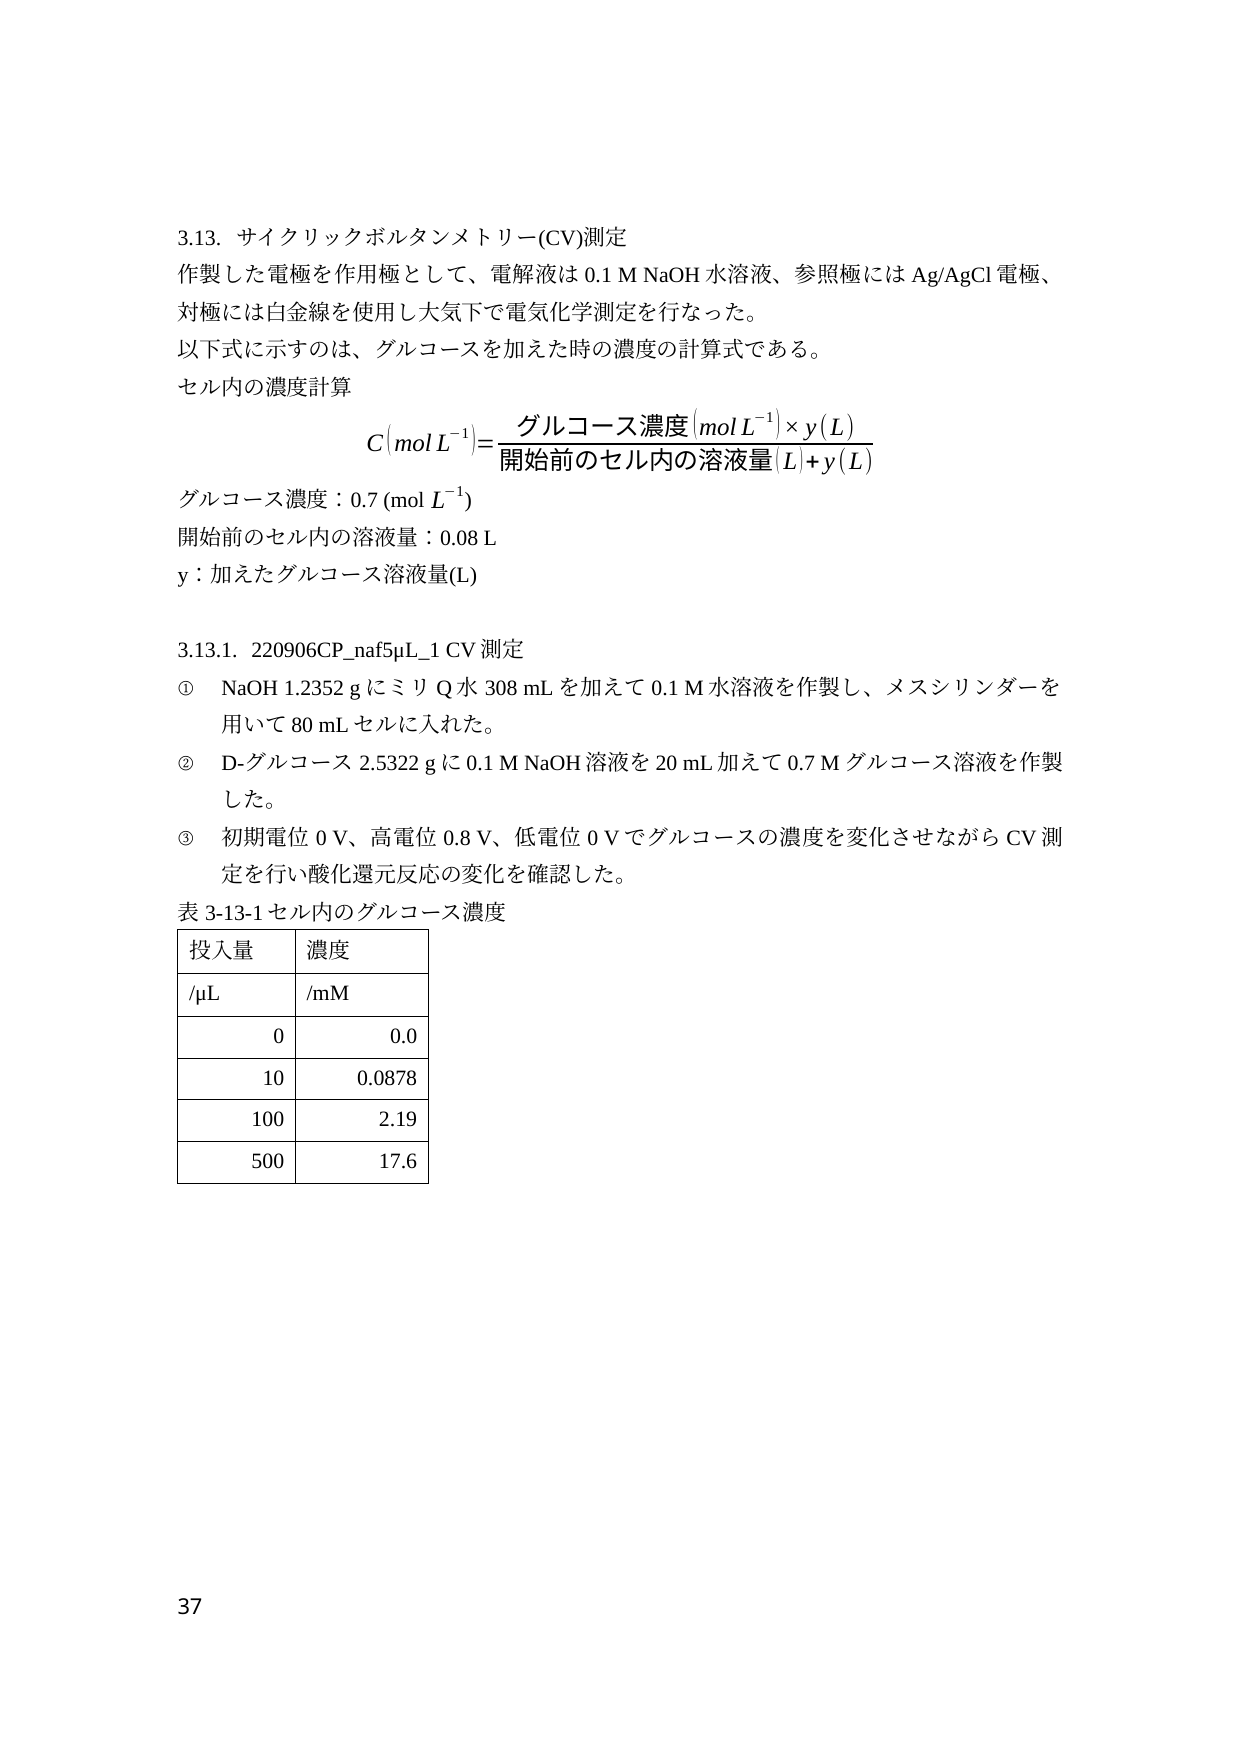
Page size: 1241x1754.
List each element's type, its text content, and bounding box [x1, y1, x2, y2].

table_cell 17.6 [296, 1142, 428, 1183]
table_cell /μL [178, 974, 295, 1016]
table_cell 0.0 [296, 1017, 428, 1058]
table_cell 2.19 [296, 1100, 428, 1141]
table_header 投入量 [178, 930, 295, 973]
text グルコース濃度：0.7 (mol ) [177, 479, 1063, 517]
list 初期電位 0 V、高電位 0.8 V、低電位 0 Vでグルコースの濃度を変化させながらCV測定を行い酸化還元反応の変化を確認した。 [177, 817, 1063, 892]
table_cell 100 [178, 1100, 295, 1141]
list 220906CP_naf5μL_1 CV測定 [177, 629, 1063, 667]
table_cell 0.0878 [296, 1059, 428, 1099]
text 以下式に示すのは、グルコースを加えた時の濃度の計算式である。 [177, 329, 1063, 367]
list NaOH 1.2352 gにミリQ水 308 mLを加えて0.1 M水溶液を作製し、メスシリンダーを用いて80 mLセルに入れた。 [177, 667, 1063, 742]
table_header 濃度 [296, 930, 428, 973]
text セル内の濃度計算 [177, 367, 1063, 404]
text 開始前のセル内の溶液量：0.08 L [177, 517, 1063, 554]
text y：加えたグルコース溶液量(L) [177, 554, 1063, 592]
table_cell 0 [178, 1017, 295, 1058]
list サイクリックボルタンメトリー(CV)測定 [177, 217, 1063, 254]
text 表 3-13-1セル内のグルコース濃度 [177, 892, 1063, 929]
table_cell /mM [296, 974, 428, 1016]
table_cell 10 [178, 1059, 295, 1099]
text 作製した電極を作用極として、電解液は0.1 M NaOH水溶液、参照極にはAg/AgCl電極、対極には白金線を使用し大気下で電気化学測定を行なった。 [177, 254, 1063, 329]
table_cell 500 [178, 1142, 295, 1183]
list D-グルコース 2.5322 gに0.1 M NaOH溶液を20 mL加えて0.7 Mグルコース溶液を作製した。 [177, 742, 1063, 817]
